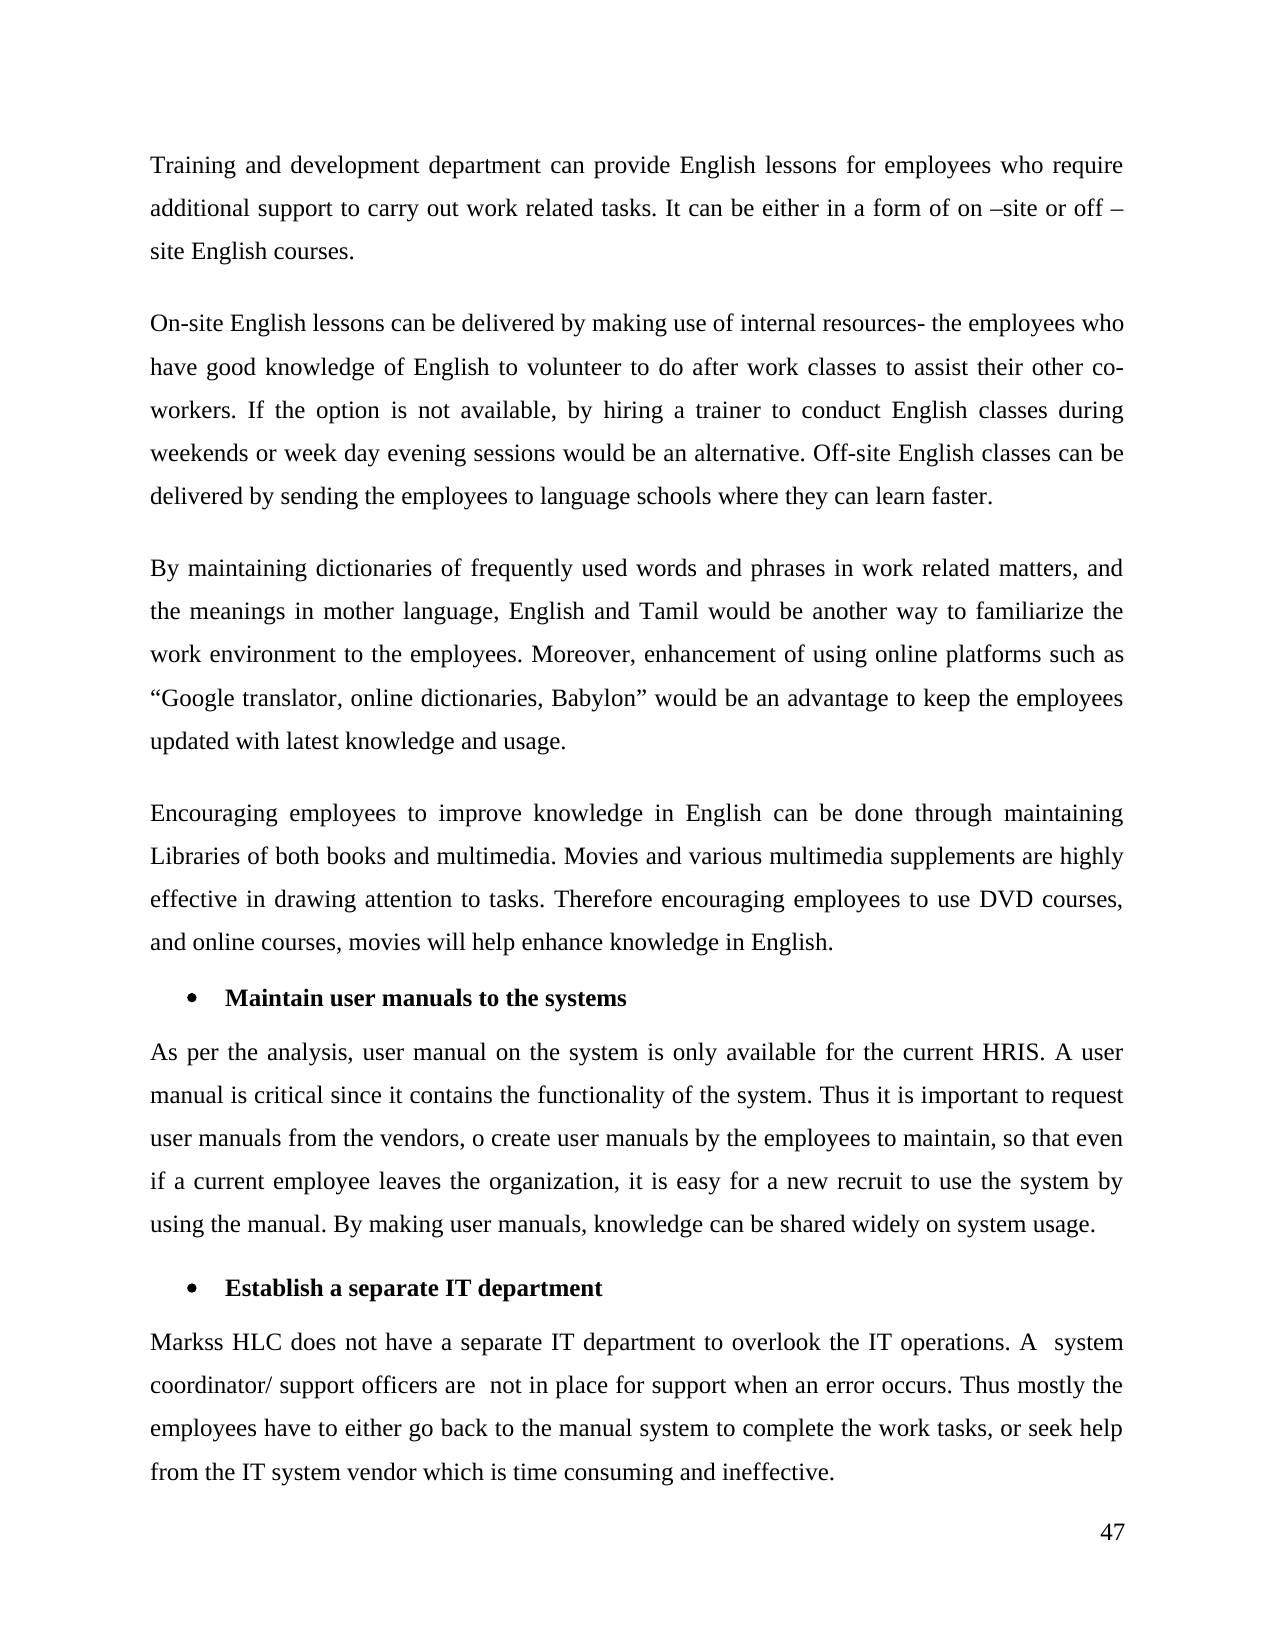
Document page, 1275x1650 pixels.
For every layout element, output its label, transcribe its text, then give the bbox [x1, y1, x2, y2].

text Markss HLC does not have a separate IT department to overlook the IT operations. A system coordinator/ support officers are not in place for support when an error occurs. Thus mostly the employees have to either go back to the manual system to complete the work tasks, or seek help from the IT system vendor which is time consuming and ineffective. [150, 1327, 1125, 1485]
list Maintain user manuals to the systems [187, 983, 1125, 1012]
text By maintaining dictionaries of frequently used words and phrases in work related matters, and the meanings in mother language, English and Tamil would be another way to familiarize the work environment to the employees. Moreover, enhancement of using online platforms such as “Google translator, online dictionaries, Babylon” would be an advantage to keep the employees updated with latest knowledge and usage. [150, 553, 1125, 754]
list Establish a separate IT department [187, 1273, 1125, 1302]
text Training and development department can provide English lessons for employees who require additional support to carry out work related tasks. It can be either in a form of on –site or off –site English courses. [150, 150, 1125, 265]
text On-site English lessons can be delivered by making use of internal resources- the employees who have good knowledge of English to volunteer to do after work classes to assist their other co- workers. If the option is not available, by hiring a trainer to conduct English classes during weekends or week day evening sessions would be an alternative. Off-site English classes can be delivered by sending the employees to language schools where they can learn faster. [150, 308, 1125, 510]
text Encouraging employees to improve knowledge in English can be done through maintaining Libraries of both books and multimedia. Movies and various multimedia supplements are highly effective in drawing attention to tasks. Therefore encouraging employees to use DVD courses, and online courses, movies will help enhance knowledge in English. [150, 798, 1125, 956]
text As per the analysis, user manual on the system is only available for the current HRIS. A user manual is critical since it contains the functionality of the system. Thus it is important to request user manuals from the vendors, o create user manuals by the employees to maintain, so that even if a current employee leaves the organization, it is easy for a new recruit to use the system by using the manual. By making user manuals, knowledge can be shared widely on system usage. [150, 1037, 1125, 1238]
